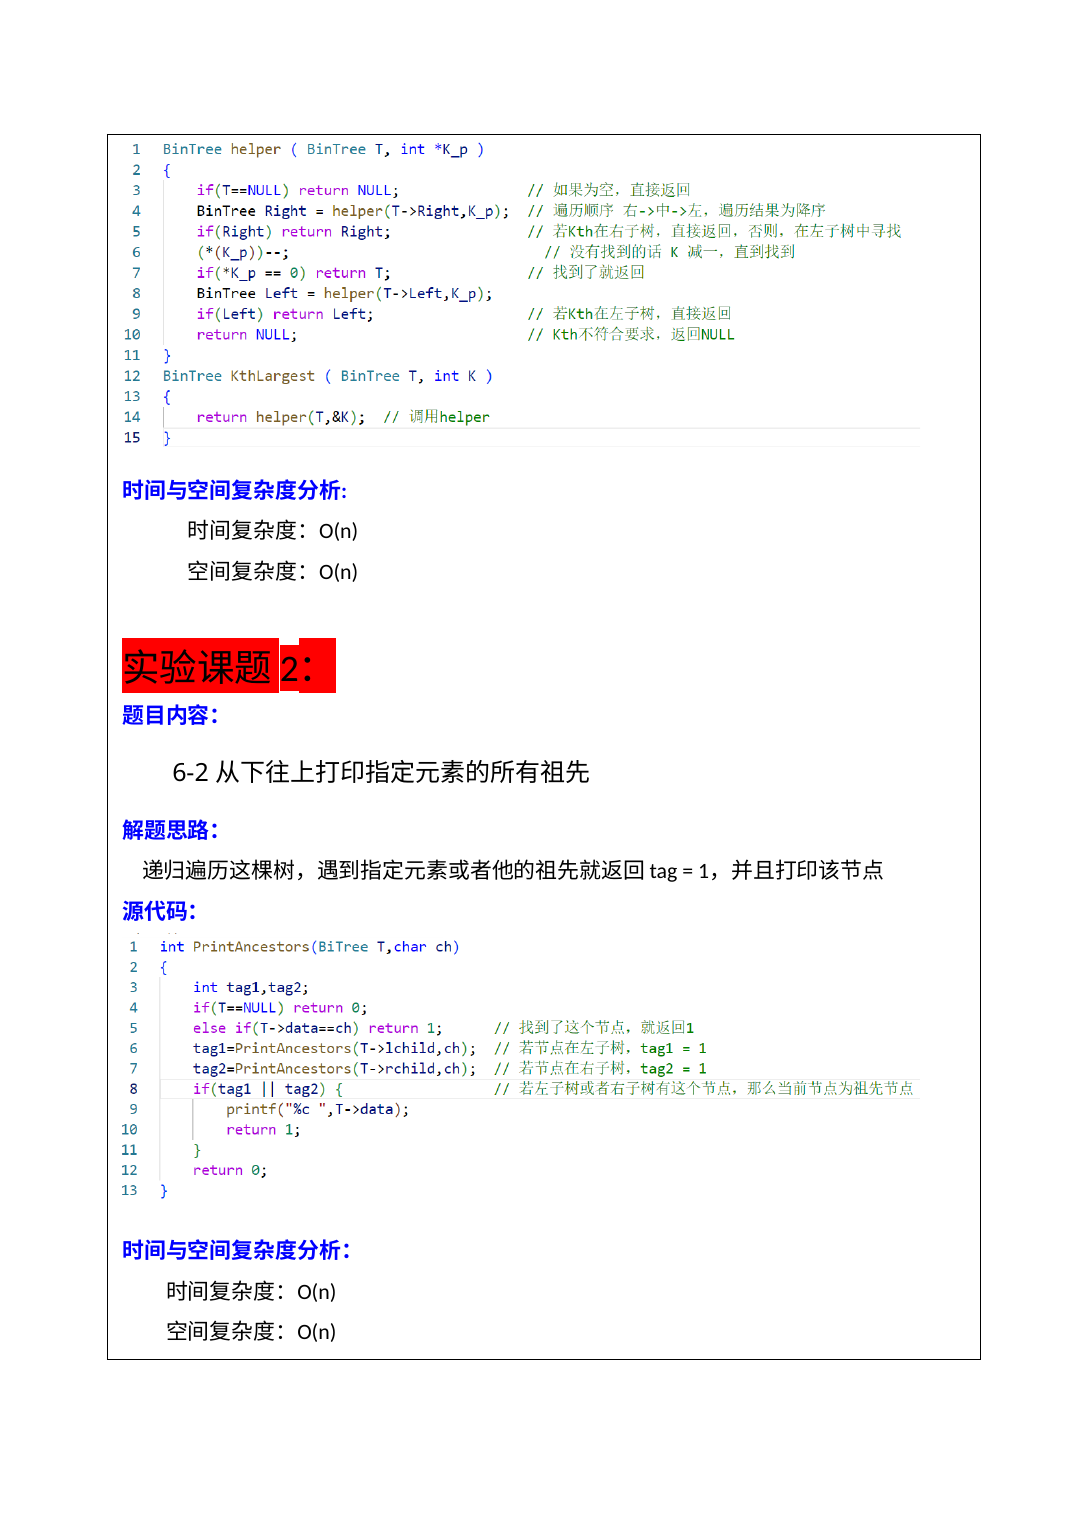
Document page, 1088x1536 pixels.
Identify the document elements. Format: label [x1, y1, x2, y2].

table_cell [108, 135, 980, 1358]
picture [122, 933, 920, 1199]
picture [122, 141, 921, 447]
